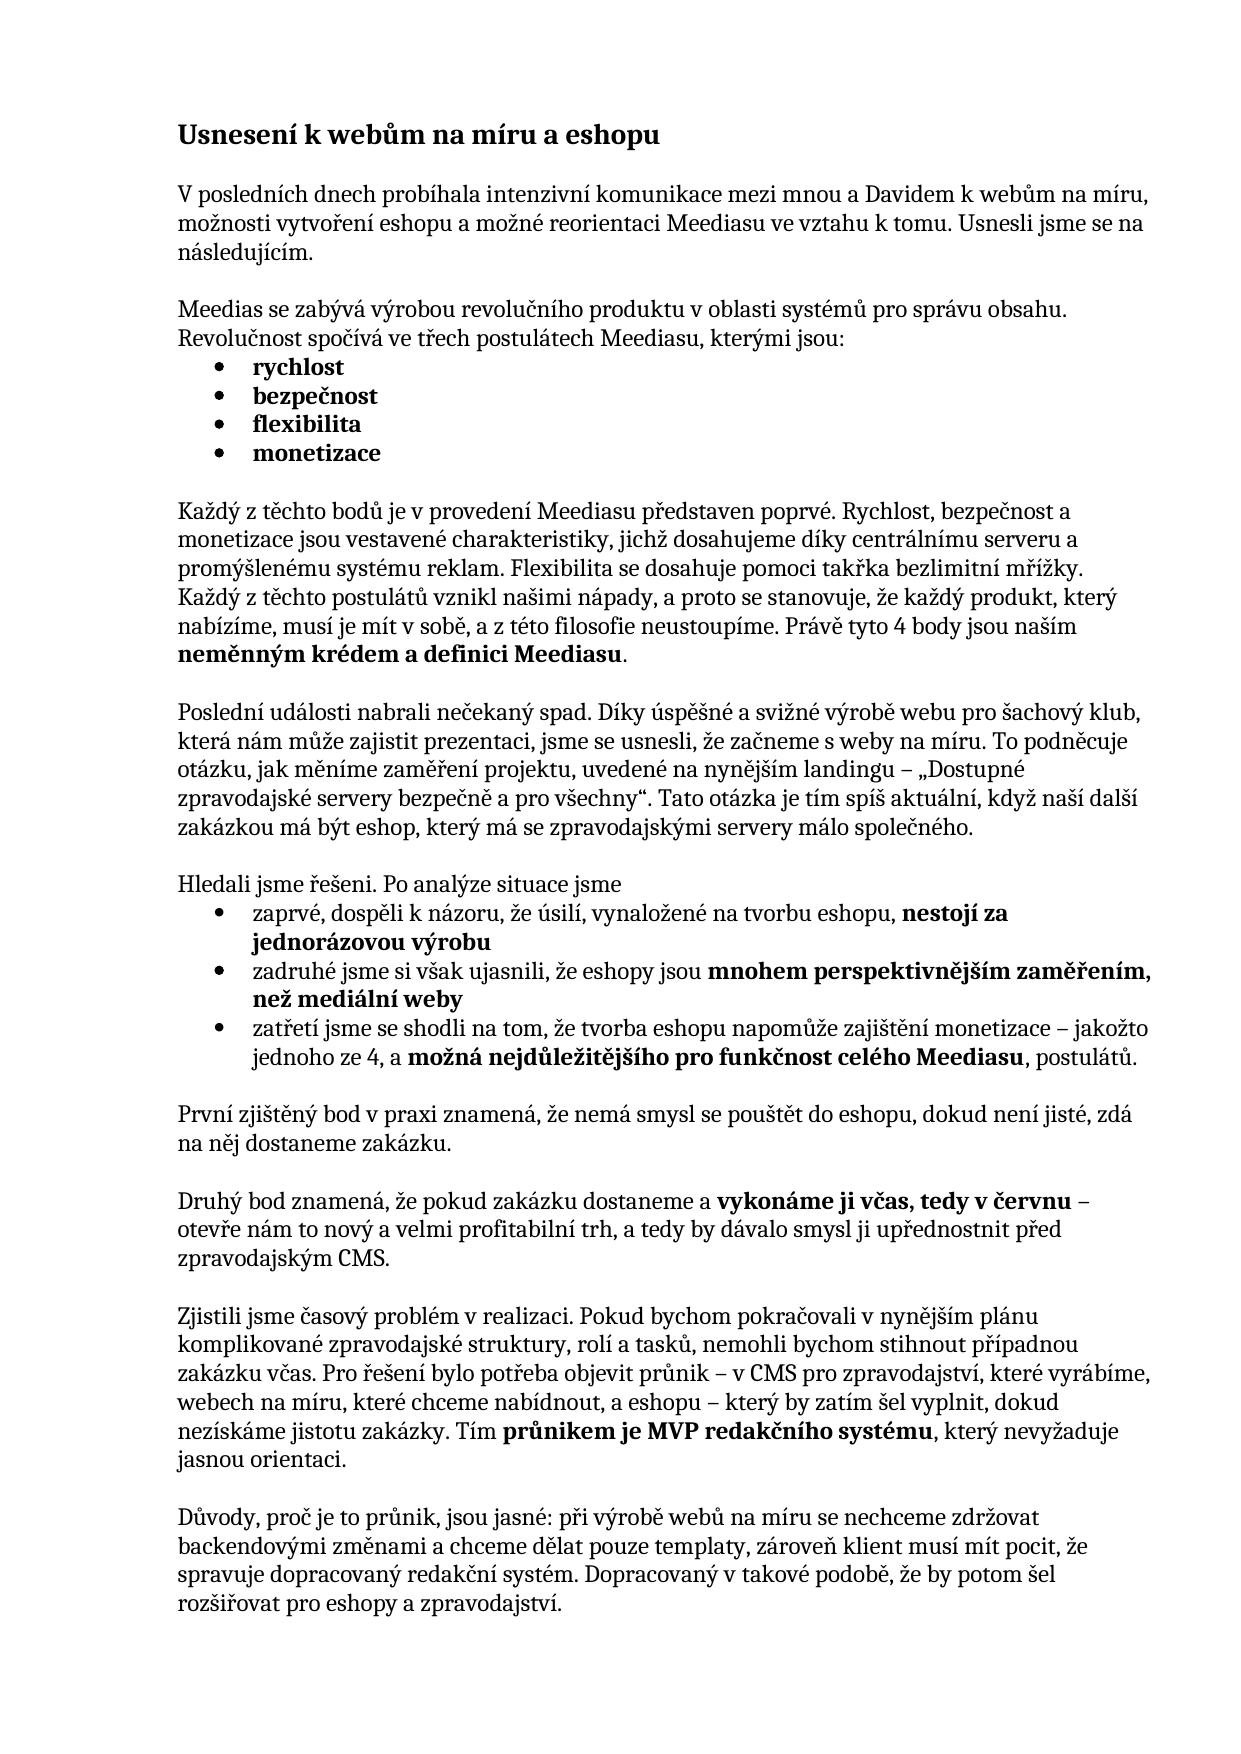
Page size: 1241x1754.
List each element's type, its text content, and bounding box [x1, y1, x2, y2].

text Zjistili jsme časový problém v realizaci. Pokud bychom pokračovali v nynějším plánu komplikované zpravodajské struktury, rolí a tasků, nemohli bychom stihnout případnou zakázku včas. Pro řešení bylo potřeba objevit průnik – v CMS pro zpravodajství, které vyrábíme, webech na míru, které chceme nabídnout, a eshopu – který by zatím šel vyplnit, dokud nezískáme jistotu zakázky. Tím průnikem je MVP redakčního systému, který nevyžaduje jasnou orientaci. [177, 1302, 1152, 1474]
text Poslední události nabrali nečekaný spad. Díky úspěšné a svižné výrobě webu pro šachový klub, která nám může zajistit prezentaci, jsme se usnesli, že začneme s weby na míru. To podněcuje otázku, jak měníme zaměření projektu, uvedené na nynějším landingu – „Dostupné zpravodajské servery bezpečně a pro všechny“. Tato otázka je tím spíš aktuální, když naší další zakázkou má být eshop, který má se zpravodajskými servery málo společného. [177, 698, 1152, 842]
text Druhý bod znamená, že pokud zakázku dostaneme a vykonáme ji včas, tedy v červnu – otevře nám to nový a velmi profitabilní trh, a tedy by dávalo smysl ji upřednostnit před zpravodajským CMS. [177, 1187, 1152, 1273]
list flexibilita [215, 410, 1152, 439]
text V posledních dnech probíhala intenzivní komunikace mezi mnou a Davidem k webům na míru, možnosti vytvoření eshopu a možné reorientaci Meediasu ve vztahu k tomu. Usnesli jsme se na následujícím. [177, 180, 1152, 267]
text Usnesení k webům na míru a eshopu [177, 118, 1152, 152]
list rychlost [215, 353, 1152, 382]
list bezpečnost [215, 382, 1152, 410]
list zadruhé jsme si však ujasnili, že eshopy jsou mnohem perspektivnějším zaměřením, než mediální weby [215, 957, 1152, 1014]
text První zjištěný bod v praxi znamená, že nemá smysl se pouštět do eshopu, dokud není jisté, zdá na něj dostaneme zakázku. [177, 1100, 1152, 1158]
list zaprvé, dospěli k názoru, že úsilí, vynaložené na tvorbu eshopu, nestojí za jednorázovou výrobu [215, 899, 1152, 957]
text Každý z těchto bodů je v provedení Meediasu představen poprvé. Rychlost, bezpečnost a monetizace jsou vestavené charakteristiky, jichž dosahujeme díky centrálnímu serveru a promýšlenému systému reklam. Flexibilita se dosahuje pomoci takřka bezlimitní mřížky. Každý z těchto postulátů vznikl našimi nápady, a proto se stanovuje, že každý produkt, který nabízíme, musí je mít v sobě, a z této filosofie neustoupíme. Právě tyto 4 body jsou naším neměnným krédem a definici Meediasu. [177, 497, 1152, 669]
text Meedias se zabývá výrobou revolučního produktu v oblasti systémů pro správu obsahu. Revolučnost spočívá ve třech postulátech Meediasu, kterými jsou: [177, 295, 1152, 353]
text Důvody, proč je to průnik, jsou jasné: při výrobě webů na míru se nechceme zdržovat backendovými změnami a chceme dělat pouze templaty, zároveň klient musí mít pocit, že spravuje dopracovaný redakční systém. Dopracovaný v takové podobě, že by potom šel rozšiřovat pro eshopy a zpravodajství. [177, 1503, 1152, 1618]
list monetizace [215, 439, 1152, 468]
text Hledali jsme řešeni. Po analýze situace jsme [177, 870, 1152, 899]
list zatřetí jsme se shodli na tom, že tvorba eshopu napomůže zajištění monetizace – jakožto jednoho ze 4, a možná nejdůležitějšího pro funkčnost celého Meediasu, postulátů. [215, 1014, 1152, 1072]
